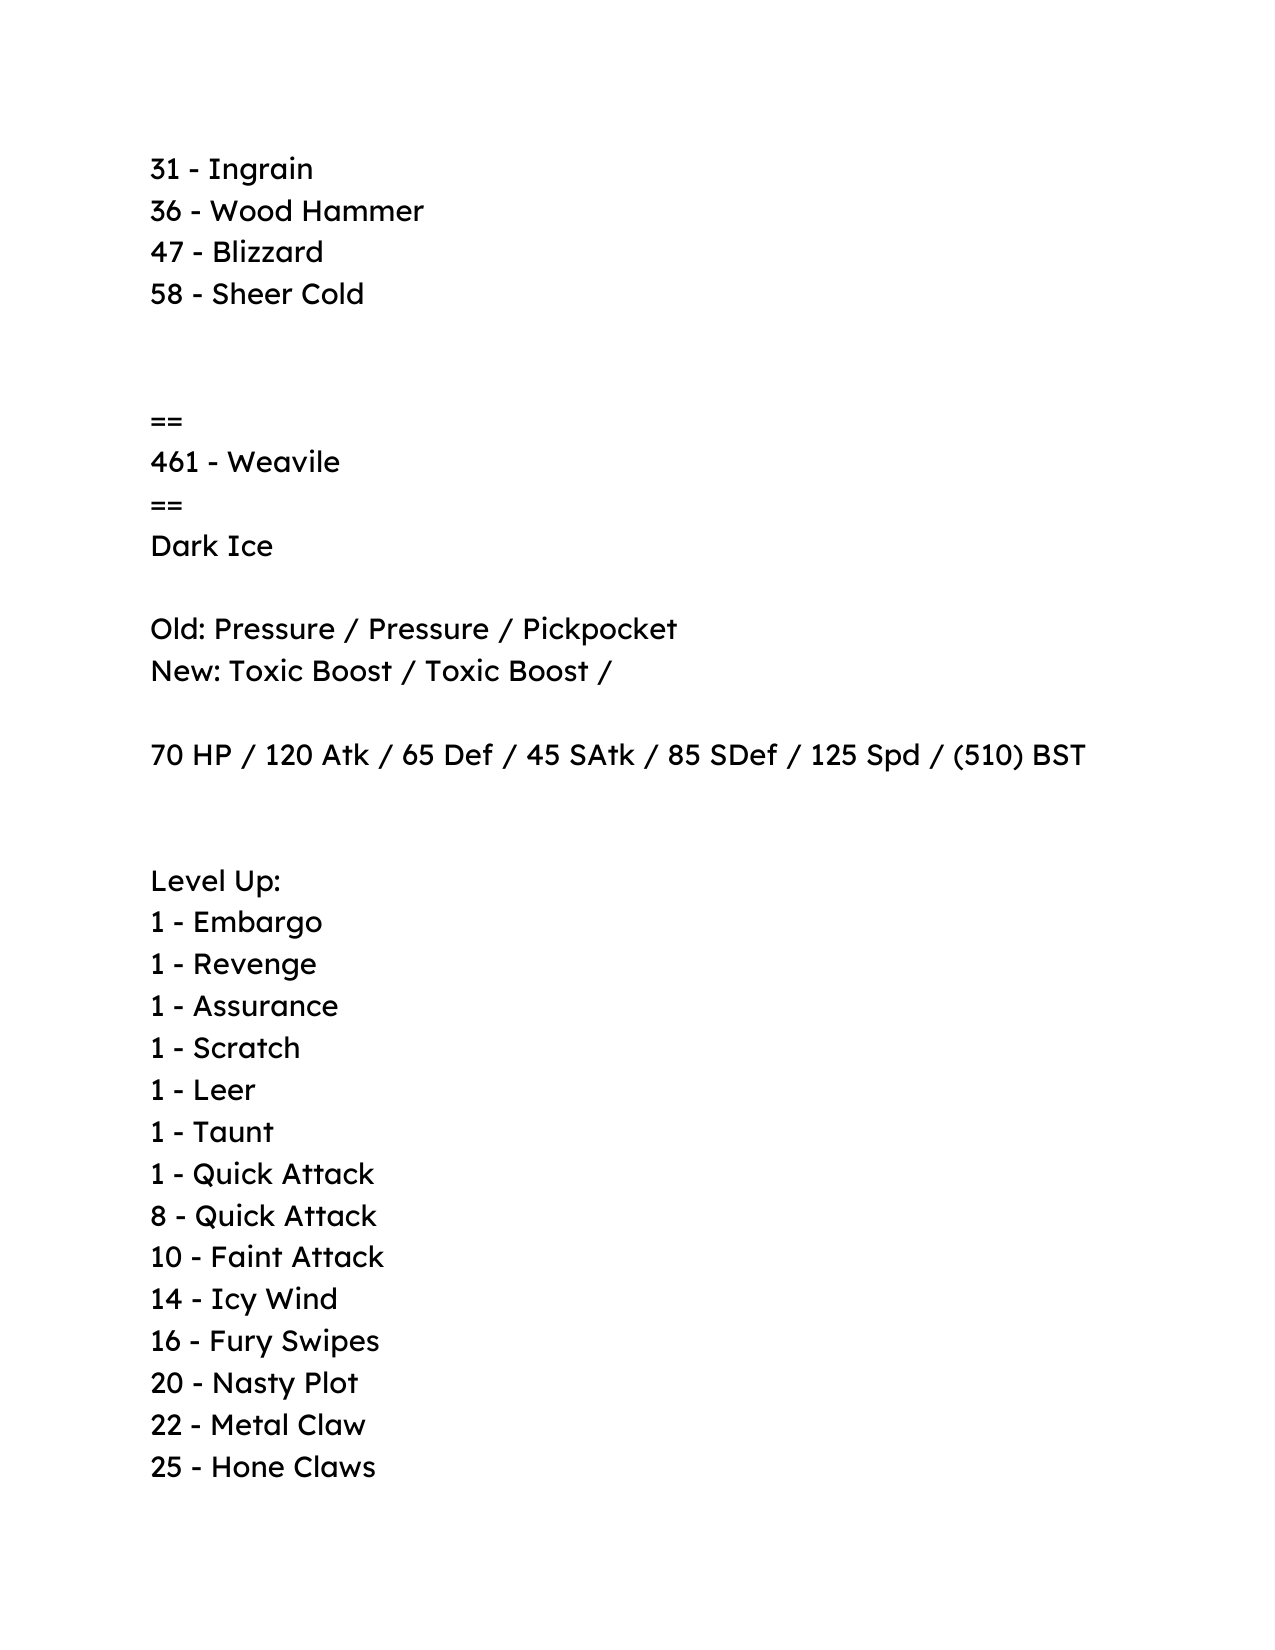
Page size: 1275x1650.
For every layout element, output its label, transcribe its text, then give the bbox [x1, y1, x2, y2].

text 1 - Taunt [150, 1113, 1125, 1149]
text Dark Ice [150, 527, 1125, 563]
text 16 - Fury Swipes [150, 1322, 1125, 1359]
text 1 - Quick Attack [150, 1155, 1125, 1191]
text Level Up: [150, 862, 1125, 898]
text 10 - Faint Attack [150, 1239, 1125, 1275]
text 1 - Embargo [150, 904, 1125, 940]
text 25 - Hone Claws [150, 1448, 1125, 1484]
text 1 - Scratch [150, 1029, 1125, 1066]
text 36 - Wood Hammer [150, 192, 1125, 228]
text 31 - Ingrain [150, 150, 1125, 186]
text 47 - Blizzard [150, 234, 1125, 270]
text 461 - Weavile [150, 443, 1125, 479]
text 1 - Revenge [150, 946, 1125, 982]
text 58 - Sheer Cold [150, 276, 1125, 312]
text 1 - Assurance [150, 987, 1125, 1024]
text == [150, 401, 1125, 438]
text == [150, 485, 1125, 521]
text 1 - Leer [150, 1071, 1125, 1108]
text 22 - Metal Claw [150, 1406, 1125, 1443]
text 8 - Quick Attack [150, 1197, 1125, 1233]
text 70 HP / 120 Atk / 65 Def / 45 SAtk / 85 SDef / 125 Spd / (510) BST [150, 736, 1125, 773]
text 20 - Nasty Plot [150, 1364, 1125, 1401]
text Old: Pressure / Pressure / Pickpocket [150, 611, 1125, 647]
text 14 - Icy Wind [150, 1281, 1125, 1317]
text New: Toxic Boost / Toxic Boost / [150, 652, 1125, 689]
